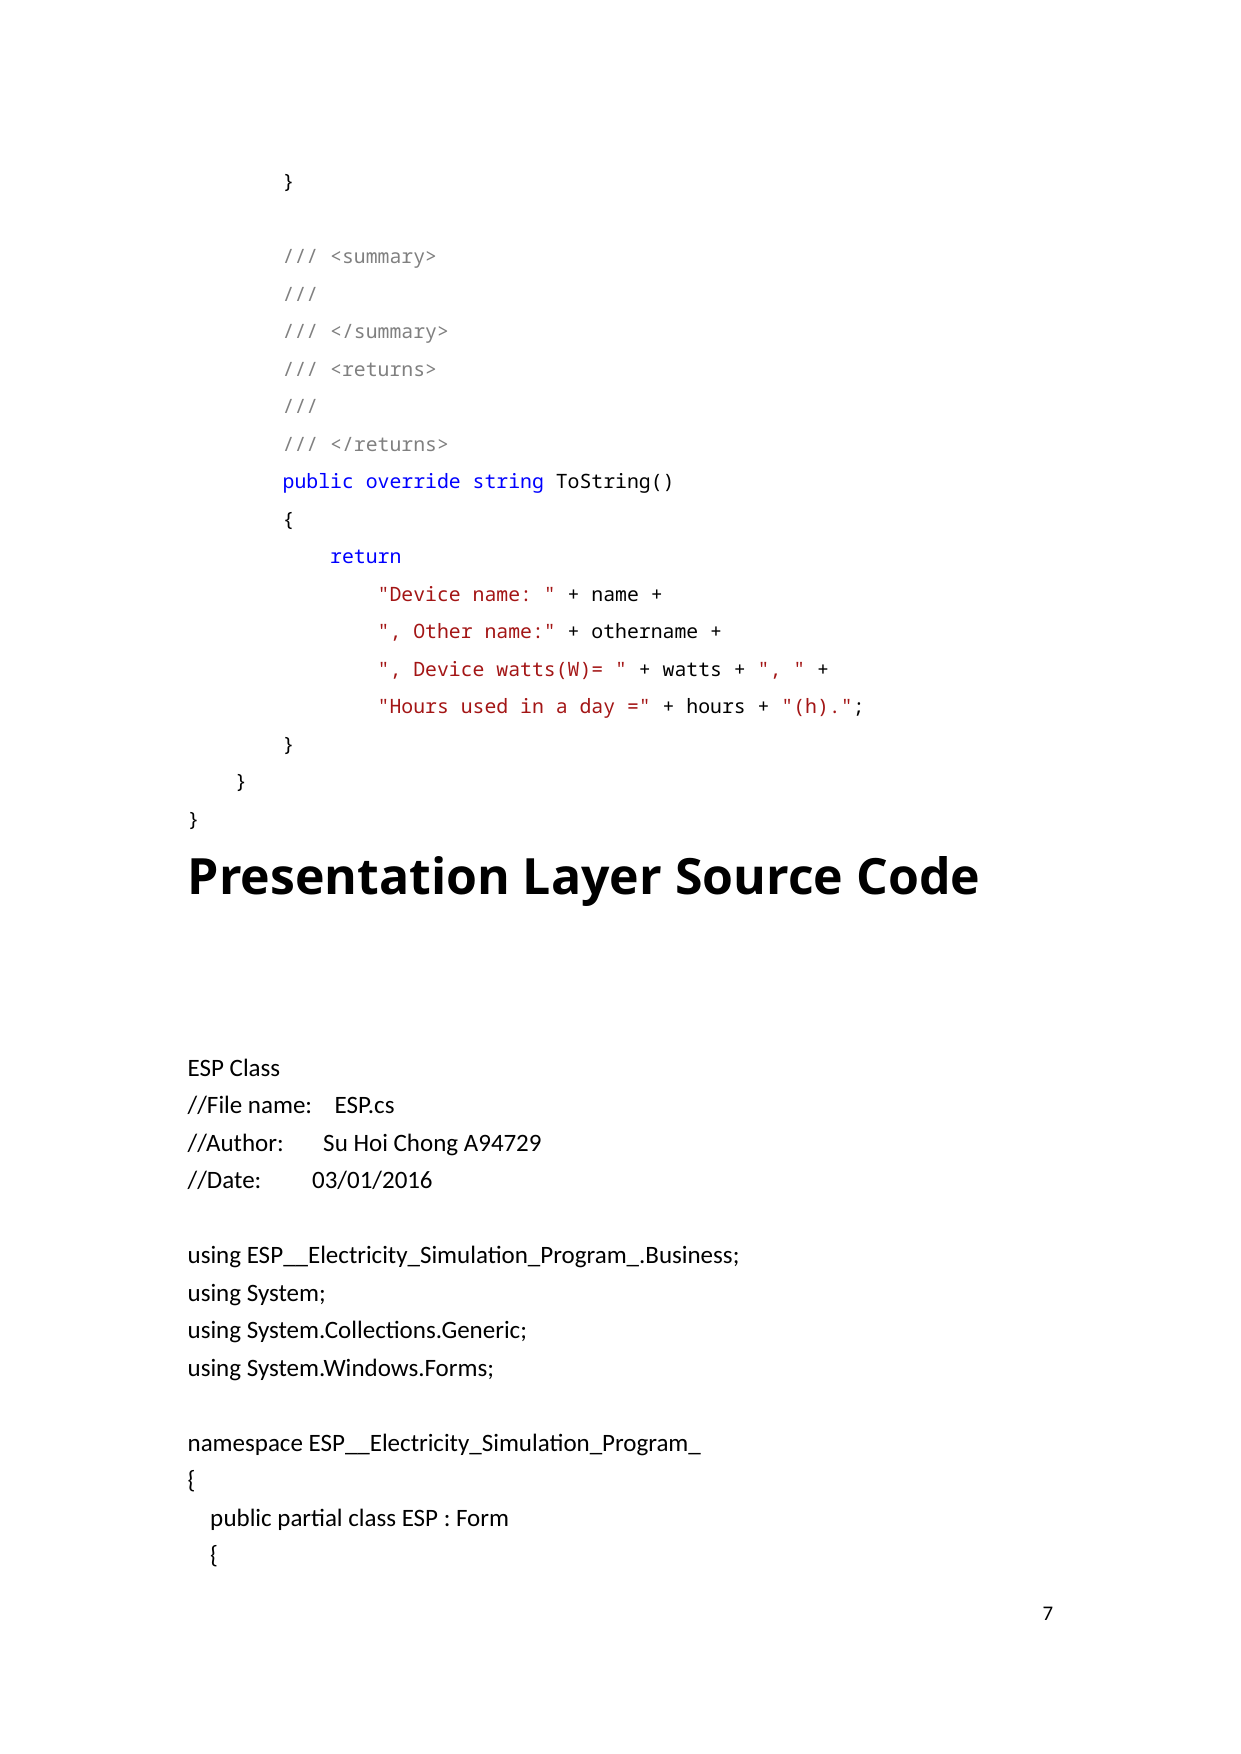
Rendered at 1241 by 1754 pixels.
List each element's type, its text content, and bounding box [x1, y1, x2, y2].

text /// </summary> [187, 312, 1053, 350]
text namespace ESP__Electricity_Simulation_Program_ [187, 1424, 1053, 1461]
text //File name: ESP.cs [187, 1086, 1053, 1124]
text return [187, 537, 1053, 575]
text ", Other name:" + othername + [187, 612, 1053, 650]
text using System.Windows.Forms; [187, 1349, 1053, 1386]
text { [187, 1461, 1053, 1499]
text "Device name: " + name + [187, 575, 1053, 612]
text using System.Collections.Generic; [187, 1311, 1053, 1349]
text /// <summary> [187, 237, 1053, 275]
text } [187, 162, 1053, 200]
text } [187, 762, 1053, 800]
text public override string ToString() [187, 462, 1053, 500]
subtitle Presentation Layer Source Code [187, 837, 1053, 912]
text using ESP__Electricity_Simulation_Program_.Business; [187, 1236, 1053, 1274]
text /// [187, 275, 1053, 312]
text //Author: Su Hoi Chong A94729 [187, 1124, 1053, 1161]
text ESP Class [187, 1049, 1053, 1086]
text /// </returns> [187, 425, 1053, 462]
text ", Device watts(W)= " + watts + ", " + [187, 650, 1053, 687]
text //Date: 03/01/2016 [187, 1161, 1053, 1199]
text using System; [187, 1274, 1053, 1311]
text } [187, 800, 1053, 837]
text /// [187, 387, 1053, 425]
text "Hours used in a day =" + hours + "(h)."; [187, 687, 1053, 725]
text { [187, 1536, 1053, 1574]
text } [187, 725, 1053, 762]
text { [187, 500, 1053, 537]
text public partial class ESP : Form [187, 1499, 1053, 1536]
text /// <returns> [187, 350, 1053, 387]
